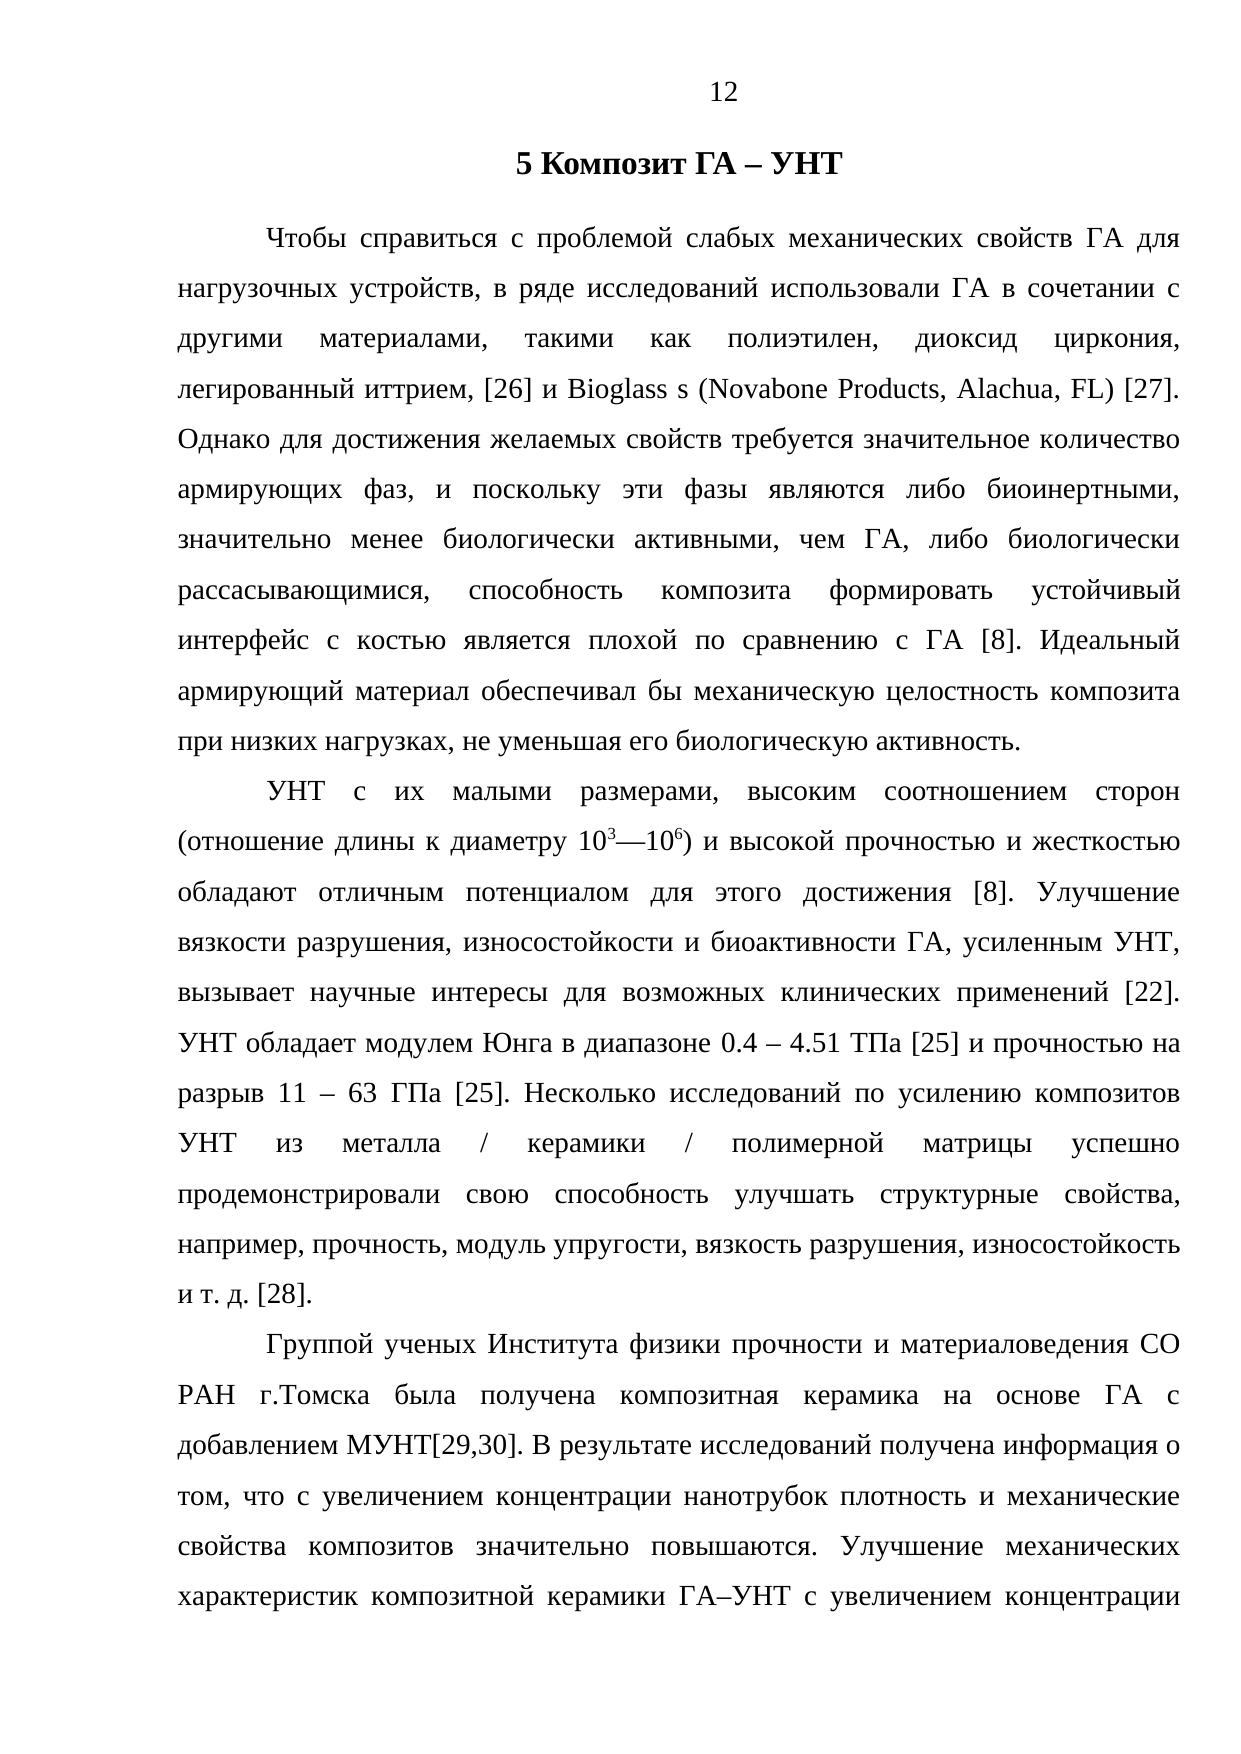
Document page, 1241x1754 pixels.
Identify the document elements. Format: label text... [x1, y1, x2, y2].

subtitle Композит ГА – УНТ [177, 143, 1181, 181]
text Чтобы справиться с проблемой слабых механических свойств ГА для нагрузочных устройств, в ряде исследований использовали ГА в сочетании с другими материалами, такими как полиэтилен, диоксид циркония, легированный иттрием, [26] и Bioglass s (Novabone Products, Alachua, FL) [27]. Однако для достижения желаемых свойств требуется значительное количество армирующих фаз, и поскольку эти фазы являются либо биоинертными, значительно менее биологически активными, чем ГА, либо биологически рассасывающимися, способность композита формировать устойчивый интерфейс с костью является плохой по сравнению с ГА [8]. Идеальный армирующий материал обеспечивал бы механическую целостность композита при низких нагрузках, не уменьшая его биологическую активность. [177, 220, 1181, 756]
text УНТ с их малыми размерами, высоким соотношением сторон (отношение длины к диаметру 103—106) и высокой прочностью и жесткостью обладают отличным потенциалом для этого достижения [8]. Улучшение вязкости разрушения, износостойкости и биоактивности ГА, усиленным УНТ, вызывает научные интересы для возможных клинических применений [22]. УНТ обладает модулем Юнга в диапазоне 0.4 – 4.51 ТПа [25] и прочностью на разрыв 11 – 63 ГПа [25]. Несколько исследований по усилению композитов УНТ из металла / керамики / полимерной матрицы успешно продемонстрировали свою способность улучшать структурные свойства, например, прочность, модуль упругости, вязкость разрушения, износостойкость и т. д. [28]. [177, 773, 1181, 1310]
